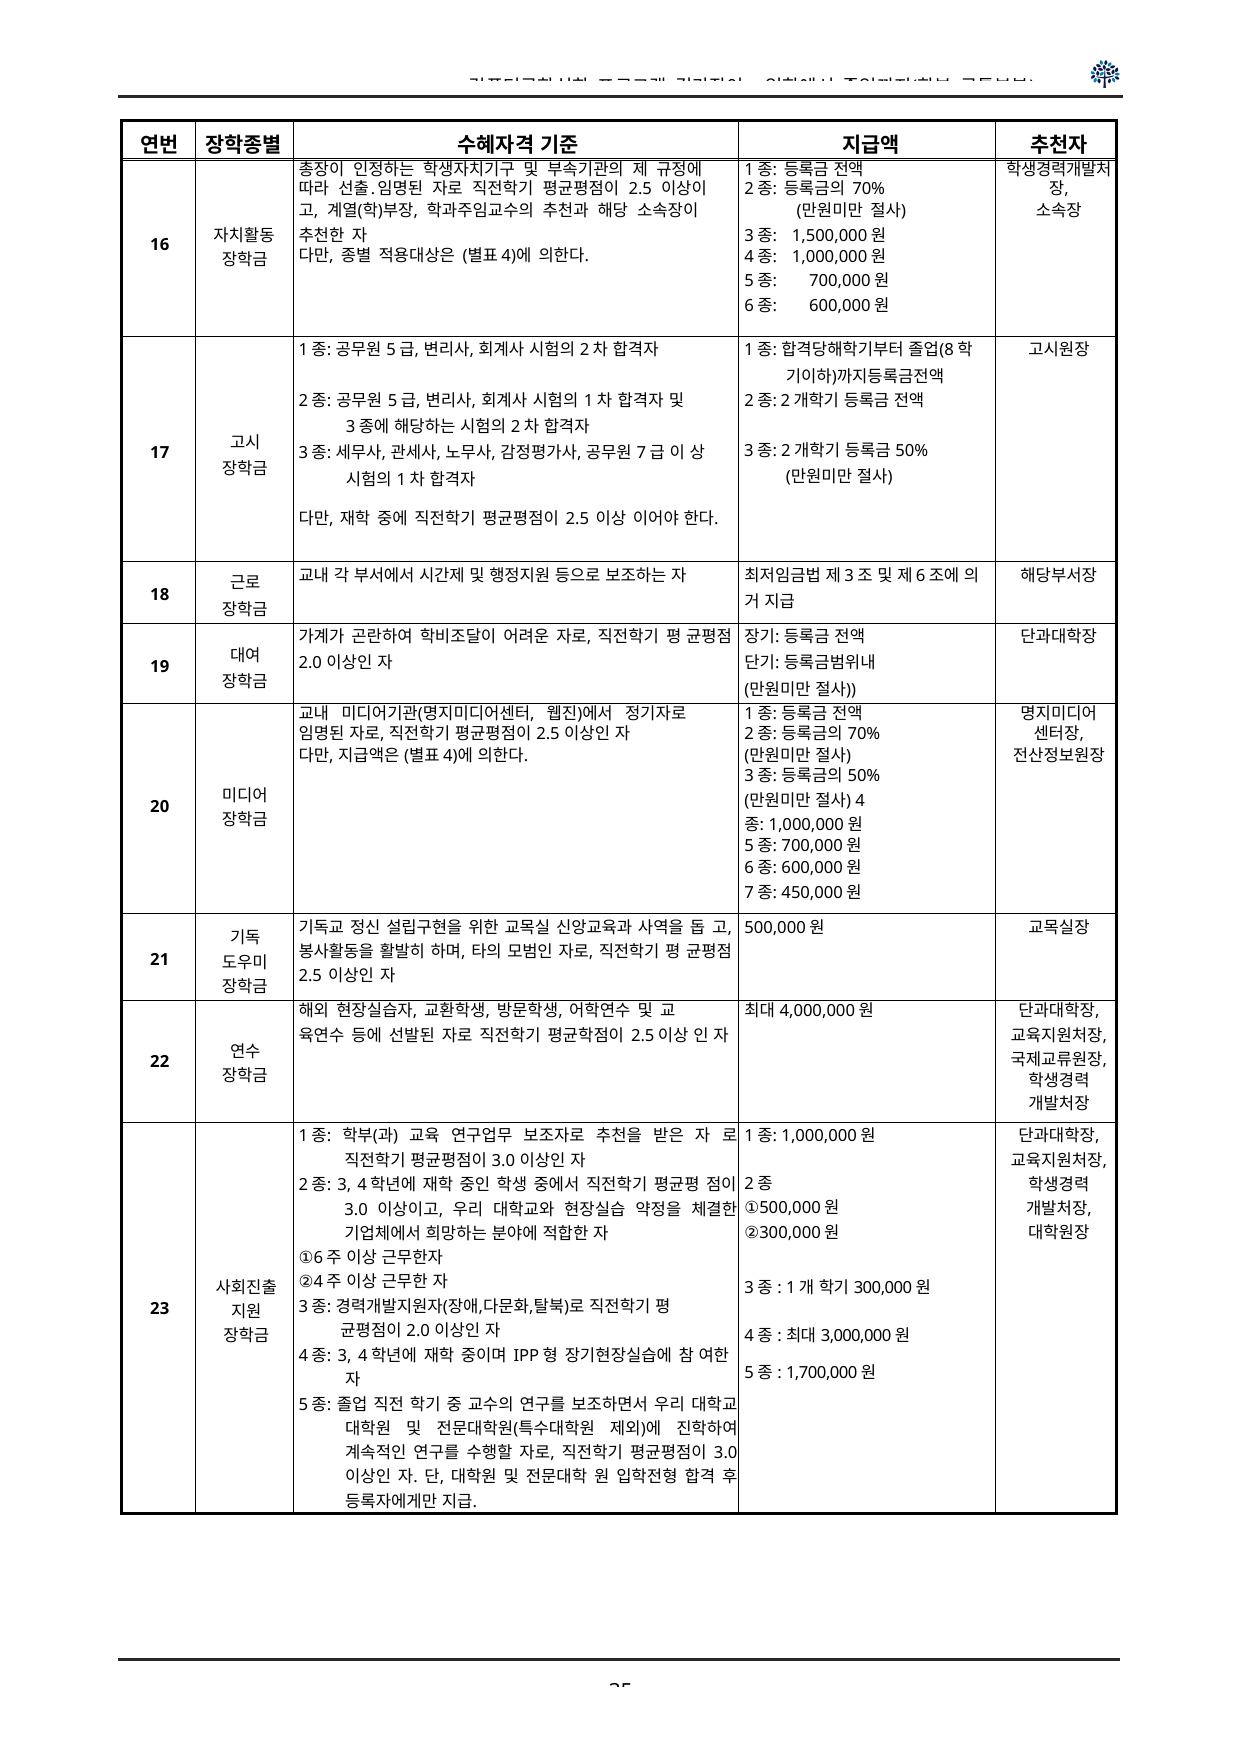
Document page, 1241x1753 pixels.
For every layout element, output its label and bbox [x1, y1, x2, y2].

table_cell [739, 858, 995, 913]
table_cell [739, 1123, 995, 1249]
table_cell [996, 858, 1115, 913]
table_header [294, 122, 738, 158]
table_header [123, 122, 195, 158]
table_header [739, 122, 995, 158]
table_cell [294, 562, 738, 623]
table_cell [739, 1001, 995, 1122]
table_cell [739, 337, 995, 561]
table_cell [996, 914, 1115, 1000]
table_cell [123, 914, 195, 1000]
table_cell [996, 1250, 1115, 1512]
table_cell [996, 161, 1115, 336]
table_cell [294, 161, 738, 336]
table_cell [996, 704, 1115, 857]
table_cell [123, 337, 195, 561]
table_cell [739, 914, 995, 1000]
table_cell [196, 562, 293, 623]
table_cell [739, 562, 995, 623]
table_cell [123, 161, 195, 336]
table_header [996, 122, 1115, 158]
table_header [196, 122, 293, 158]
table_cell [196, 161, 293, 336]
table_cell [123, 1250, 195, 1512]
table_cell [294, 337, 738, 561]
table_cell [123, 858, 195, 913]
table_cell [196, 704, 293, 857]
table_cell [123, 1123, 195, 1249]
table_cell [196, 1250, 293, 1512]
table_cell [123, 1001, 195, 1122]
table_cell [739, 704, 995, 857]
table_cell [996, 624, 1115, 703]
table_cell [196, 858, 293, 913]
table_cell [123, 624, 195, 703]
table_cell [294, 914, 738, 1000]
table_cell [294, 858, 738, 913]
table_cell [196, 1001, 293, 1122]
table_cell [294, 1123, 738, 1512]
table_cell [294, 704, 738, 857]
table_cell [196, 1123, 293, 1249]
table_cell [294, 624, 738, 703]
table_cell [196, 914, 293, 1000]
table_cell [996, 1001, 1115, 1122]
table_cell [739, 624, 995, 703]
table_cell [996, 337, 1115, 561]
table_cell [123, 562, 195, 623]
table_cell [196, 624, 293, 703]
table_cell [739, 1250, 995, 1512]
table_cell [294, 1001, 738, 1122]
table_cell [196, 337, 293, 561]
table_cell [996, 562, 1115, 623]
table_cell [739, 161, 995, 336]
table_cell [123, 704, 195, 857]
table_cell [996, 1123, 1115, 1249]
picture [1090, 60, 1120, 88]
